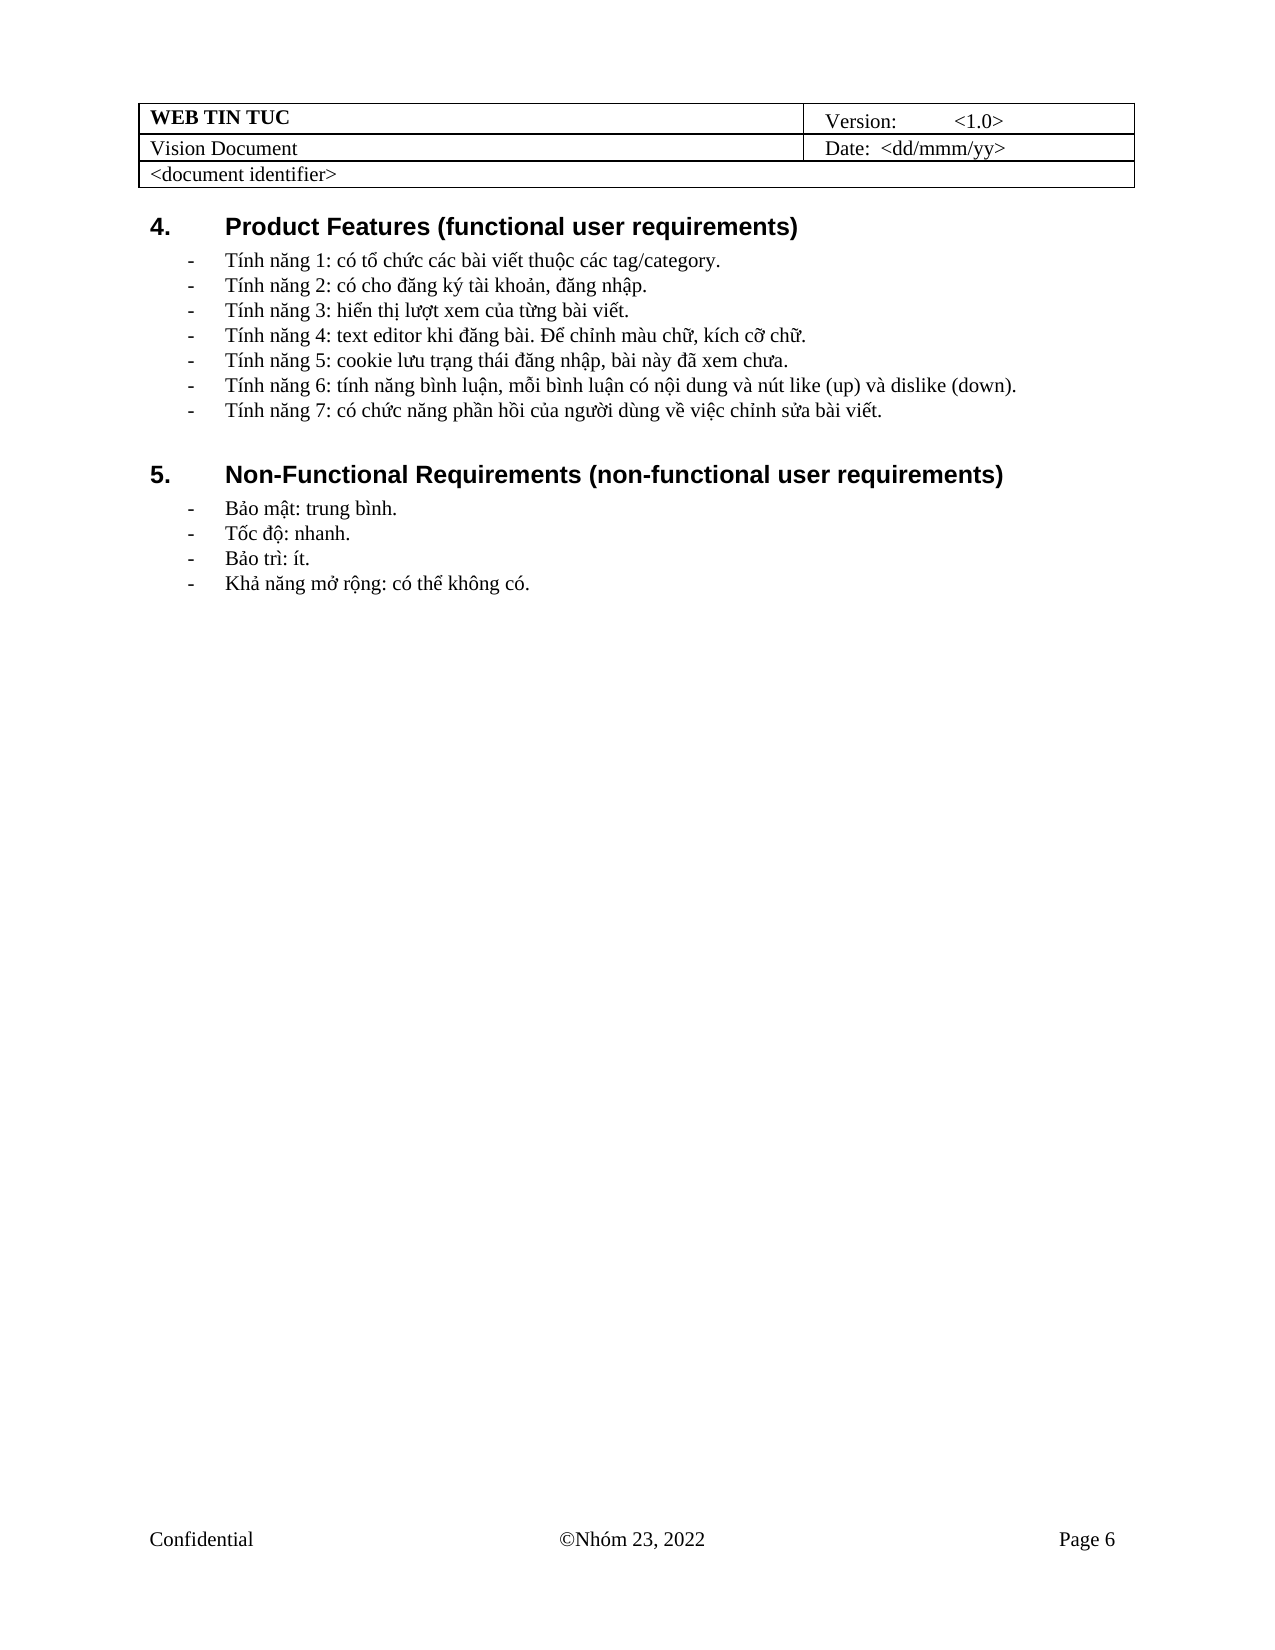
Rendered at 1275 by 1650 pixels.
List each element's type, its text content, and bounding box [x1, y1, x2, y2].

list Tốc độ: nhanh. [187, 519, 1125, 544]
list Bảo mật: trung bình. [187, 494, 1125, 519]
list Bảo trì: ít. [187, 544, 1125, 569]
list Khả năng mở rộng: có thể không có. [187, 569, 1125, 594]
list Tính năng 6: tính năng bình luận, mỗi bình luận có nội dung và nút like (up) và dislike (down). [187, 372, 1125, 397]
list Tính năng 4: text editor khi đăng bài. Để chỉnh màu chữ, kích cỡ chữ. [187, 322, 1125, 347]
list Tính năng 2: có cho đăng ký tài khoản, đăng nhập. [187, 272, 1125, 297]
list Tính năng 7: có chức năng phần hồi của người dùng về việc chỉnh sửa bài viết. [187, 397, 1125, 422]
list Tính năng 3: hiển thị lượt xem của từng bài viết. [187, 297, 1125, 322]
list Tính năng 1: có tổ chức các bài viết thuộc các tag/category. [187, 247, 1125, 272]
subtitle Non-Functional Requirements (non-functional user requirements) [150, 459, 1125, 488]
subtitle Product Features (functional user requirements) [150, 212, 1125, 241]
list Tính năng 5: cookie lưu trạng thái đăng nhập, bài này đã xem chưa. [187, 347, 1125, 372]
